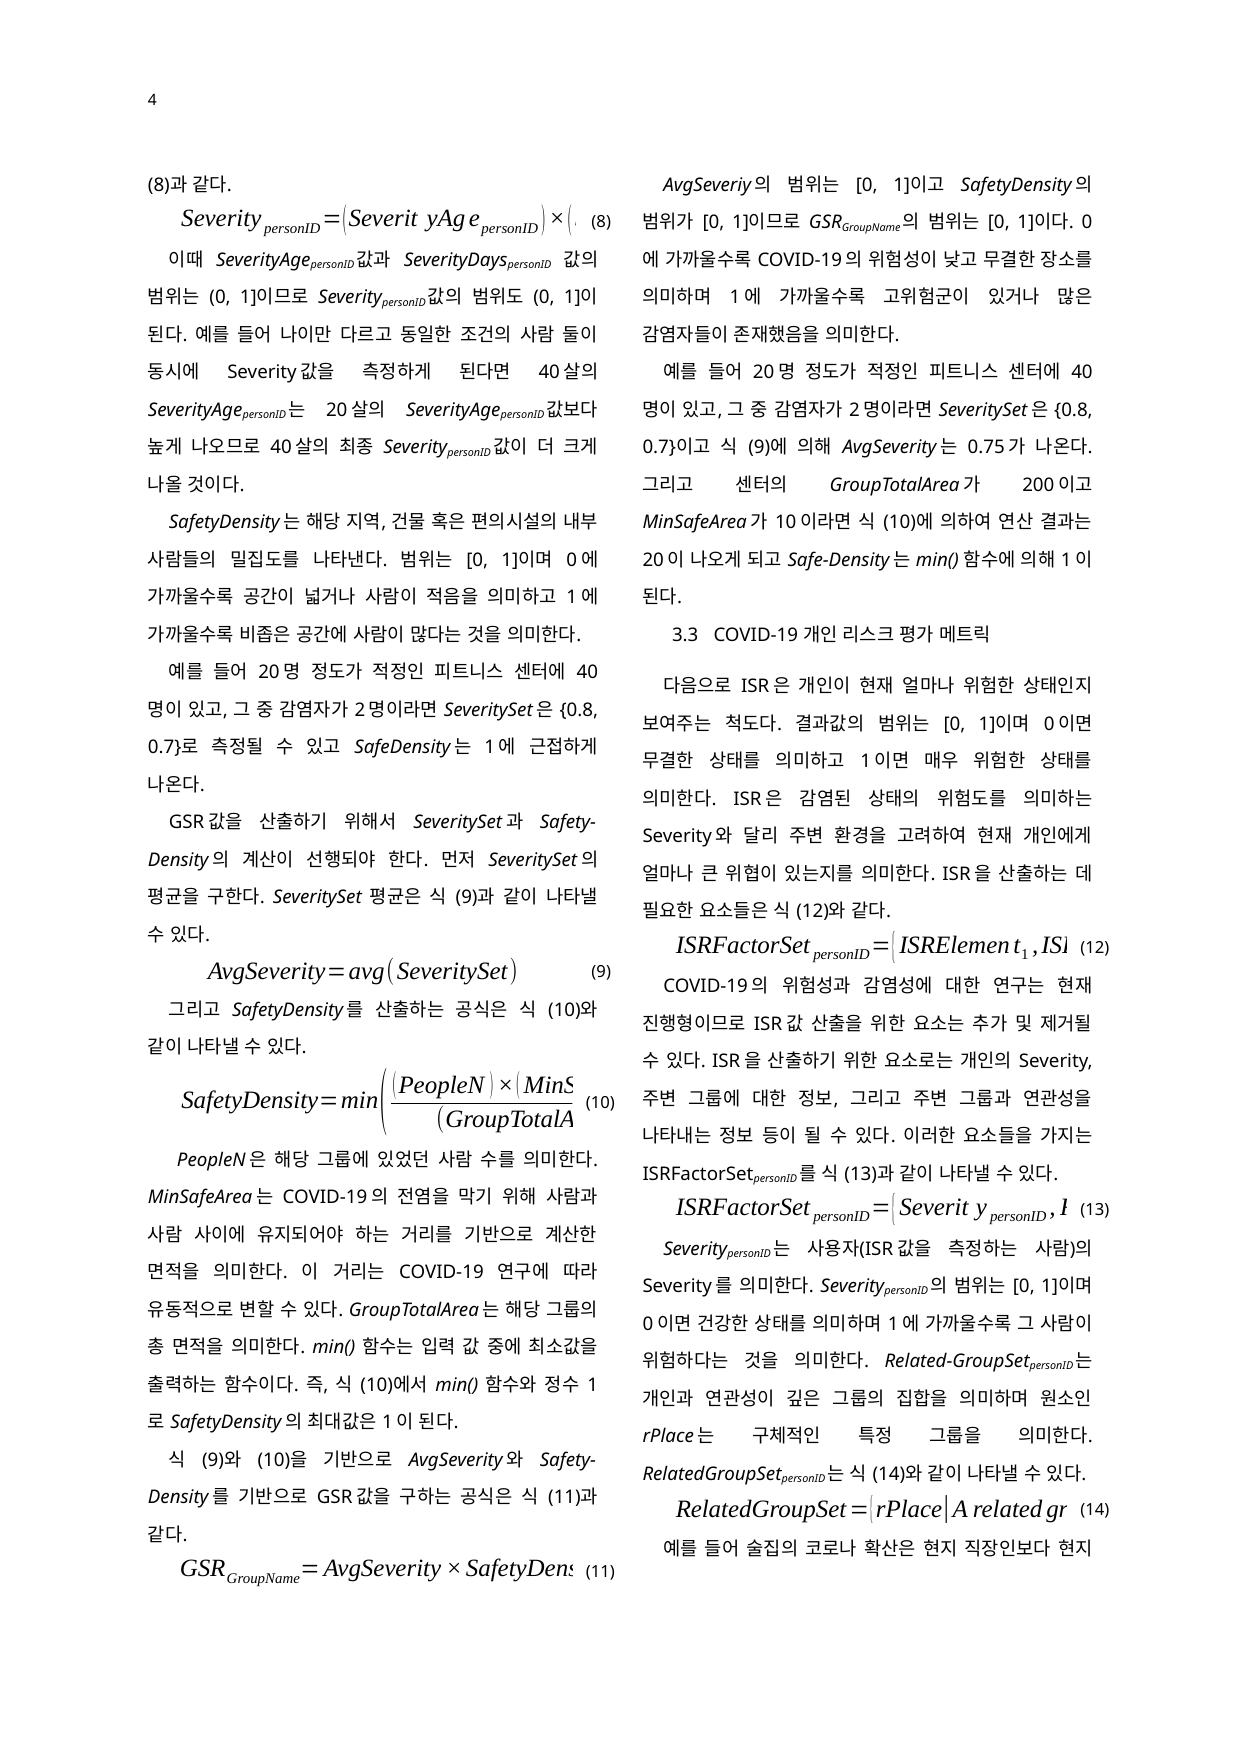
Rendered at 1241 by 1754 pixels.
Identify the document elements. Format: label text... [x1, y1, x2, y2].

text COVID-19의 위험성과 감염성에 대한 연구는 현재 진행형이므로 ISR값 산출을 위한 요소는 추가 및 제거될 수 있다. ISR을 산출하기 위한 요소로는 개인의 Severity, 주변 그룹에 대한 정보, 그리고 주변 그룹과 연관성을 나타내는 정보 등이 될 수 있다. 이러한 요소들을 가지는 ISRFactorSetpersonID를 식 (13)과 같이 나타낼 수 있다. [642, 966, 1092, 1191]
text AvgSeveriy의 범위는 [0, 1]이고 SafetyDensity의 범위가 [0, 1]이므로 GSRGroupName의 범위는 [0, 1]이다. 0에 가까울수록 COVID-19의 위험성이 낮고 무결한 장소를 의미하며 1에 가까울수록 고위험군이 있거나 많은 감염자들이 존재했음을 의미한다. [642, 164, 1092, 352]
text 그리고 SafetyDensity를 산출하는 공식은 식 (10)와 같이 나타낼 수 있다. [148, 989, 598, 1064]
table_header [642, 928, 1067, 966]
table_header [642, 1491, 1067, 1528]
text GSR값을 산출하기 위해서 SeveritySet과 Safety-Density의 계산이 선행되야 한다. 먼저 SeveritySet의 평균을 구한다. SeveritySet 평균은 식 (9)과 같이 나타낼 수 있다. [148, 802, 598, 952]
table_header [148, 202, 575, 239]
table_header (9) [575, 952, 620, 989]
text 다음으로 ISR은 개인이 현재 얼마나 위험한 상태인지 보여주는 척도다. 결과값의 범위는 [0, 1]이며 0이면 무결한 상태를 의미하고 1이면 매우 위험한 상태를 의미한다. ISR은 감염된 상태의 위험도를 의미하는 Severity와 달리 주변 환경을 고려하여 현재 개인에게 얼마나 큰 위협이 있는지를 의미한다. ISR을 산출하는 데 필요한 요소들은 식 (12)와 같다. [642, 666, 1092, 928]
text 예를 들어 20명 정도가 적정인 피트니스 센터에 40명이 있고, 그 중 감염자가 2명이라면 SeveritySet은 {0.8, 0.7}로 측정될 수 있고 SafeDensity는 1에 근접하게 나온다. [148, 652, 598, 802]
table_header (12) [1067, 928, 1122, 966]
table_header [148, 952, 575, 989]
text SafetyDensity는 해당 지역, 건물 혹은 편의시설의 내부 사람들의 밀집도를 나타낸다. 범위는 [0, 1]이며 0에 가까울수록 공간이 넓거나 사람이 적음을 의미하고 1에 가까울수록 비좁은 공간에 사람이 많다는 것을 의미한다. [148, 502, 598, 652]
text 예를 들어 술집의 코로나 확산은 현지 직장인보다 현지 중고등학생에게 더 적게 영향을 끼칠 것이며, 대구의 코로나 확산은 태백의 시민보다 서울 시민에게 더 민감하게 작용할 것이다. [642, 1528, 1092, 1566]
table_header (14) [1067, 1491, 1122, 1528]
table_header [642, 1191, 1067, 1228]
text 이때 SeverityAgepersonID값과 SeverityDayspersonID 값의 범위는 (0, 1]이므로 SeveritypersonID값의 범위도 (0, 1]이 된다. 예를 들어 나이만 다르고 동일한 조건의 사람 둘이 동시에 Severity값을 측정하게 된다면 40살의 SeverityAgepersonID는 20살의 SeverityAgepersonID값보다 높게 나오므로 40살의 최종 SeveritypersonID값이 더 크게 나올 것이다. [148, 239, 598, 502]
subtitle COVID-19 개인 리스크 평가 메트릭 [672, 614, 1092, 652]
table_header [148, 1552, 572, 1589]
text PeopleN은 해당 그룹에 있었던 사람 수를 의미한다. MinSafeArea는 COVID-19의 전염을 막기 위해 사람과 사람 사이에 유지되어야 하는 거리를 기반으로 계산한 면적을 의미한다. 이 거리는 COVID-19 연구에 따라 유동적으로 변할 수 있다. GroupTotalArea는 해당 그룹의 총 면적을 의미한다. min() 함수는 입력 값 중에 최소값을 출력하는 함수이다. 즉, 식 (10)에서 min() 함수와 정수 1로 SafetyDensity의 최대값은 1이 된다. [148, 1139, 598, 1439]
text 식 (9)와 (10)을 기반으로 AvgSeverity와 Safety-Density를 기반으로 GSR값을 구하는 공식은 식 (11)과 같다. [148, 1439, 598, 1552]
table_header (11) [573, 1552, 620, 1589]
table_header [148, 1065, 572, 1139]
table_header (10) [573, 1065, 620, 1139]
table_header (8) [575, 202, 620, 239]
text SeveritypersonID는 사용자(ISR값을 측정하는 사람)의 Severity를 의미한다. SeveritypersonID의 범위는 [0, 1]이며 0이면 건강한 상태를 의미하며 1에 가까울수록 그 사람이 위험하다는 것을 의미한다. Related-GroupSetpersonID는 개인과 연관성이 깊은 그룹의 집합을 의미하며 원소인 rPlace는 구체적인 특정 그룹을 의미한다. RelatedGroupSetpersonID는 식 (14)와 같이 나타낼 수 있다. [642, 1228, 1092, 1491]
text 예를 들어 20명 정도가 적정인 피트니스 센터에 40명이 있고, 그 중 감염자가 2명이라면 SeveritySet은 {0.8, 0.7}이고 식 (9)에 의해 AvgSeverity는 0.75가 나온다. 그리고 센터의 GroupTotalArea가 200이고 MinSafeArea가 10이라면 식 (10)에 의하여 연산 결과는 20이 나오게 되고 Safe-Density는 min() 함수에 의해 1이 된다. [642, 352, 1092, 614]
table_header (13) [1067, 1191, 1122, 1228]
